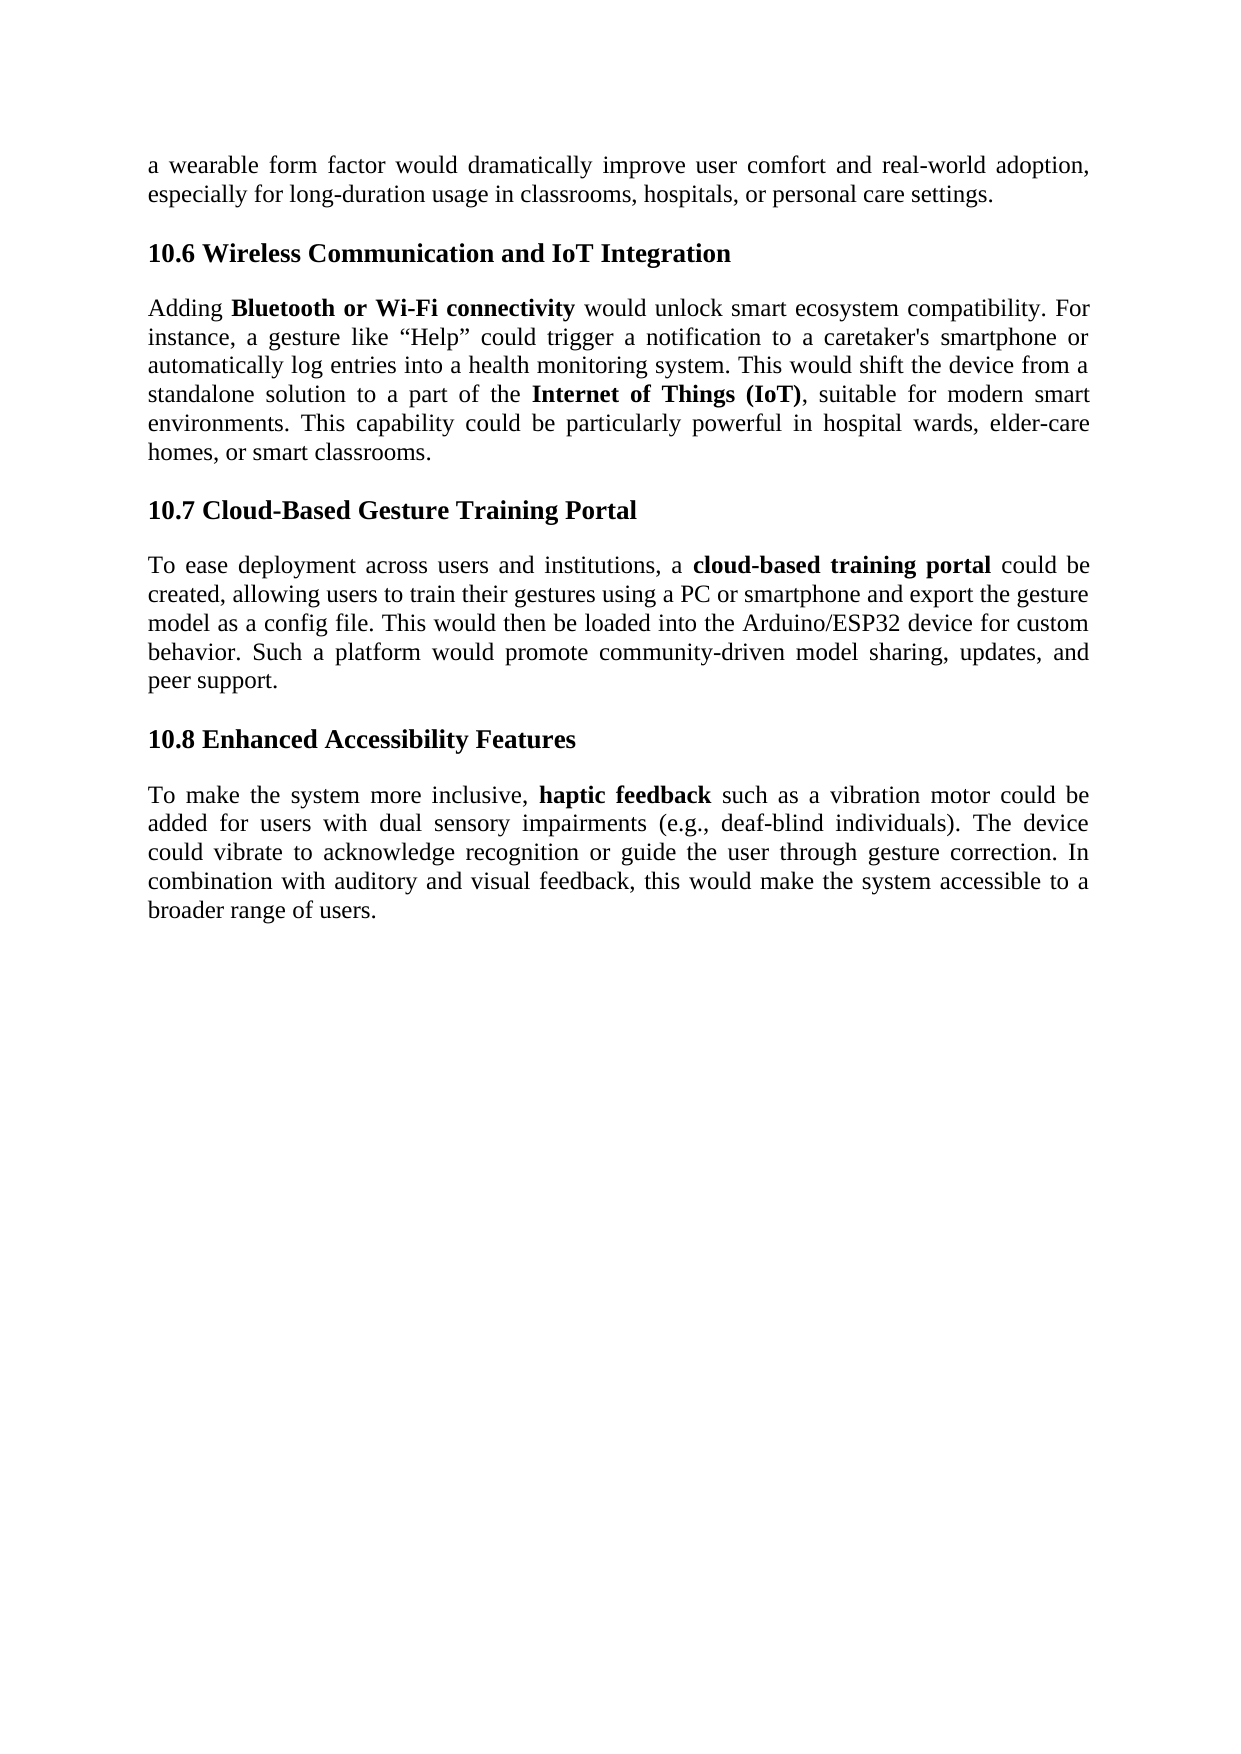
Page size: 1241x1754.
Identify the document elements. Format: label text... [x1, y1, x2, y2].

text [148, 150, 1090, 207]
subtitle 10.8 Enhanced Accessibility Features [148, 723, 1090, 755]
text Adding Bluetooth or Wi-Fi connectivity would unlock smart ecosystem compatibility. For instance, a gesture like “Help” could trigger a notification to a caretaker's smartphone or automatically log entries into a health monitoring system. This would shift the device from a standalone solution to a part of the Internet of Things (IoT), suitable for modern smart environments. This capability could be particularly powerful in hospital wards, elder-care homes, or smart classrooms. [148, 293, 1090, 465]
subtitle 10.7 Cloud-Based Gesture Training Portal [148, 494, 1090, 526]
text To make the system more inclusive, haptic feedback such as a vibration motor could be added for users with dual sensory impairments (e.g., deaf-blind individuals). The device could vibrate to acknowledge recognition or guide the user through gesture correction. In combination with auditory and visual feedback, this would make the system accessible to a broader range of users. [148, 780, 1090, 923]
text To ease deployment across users and institutions, a cloud-based training portal could be created, allowing users to train their gestures using a PC or smartphone and export the gesture model as a config file. This would then be loaded into the Arduino/ESP32 device for custom behavior. Such a platform would promote community-driven model sharing, updates, and peer support. [148, 551, 1090, 694]
subtitle 10.6 Wireless Communication and IoT Integration [148, 237, 1090, 268]
